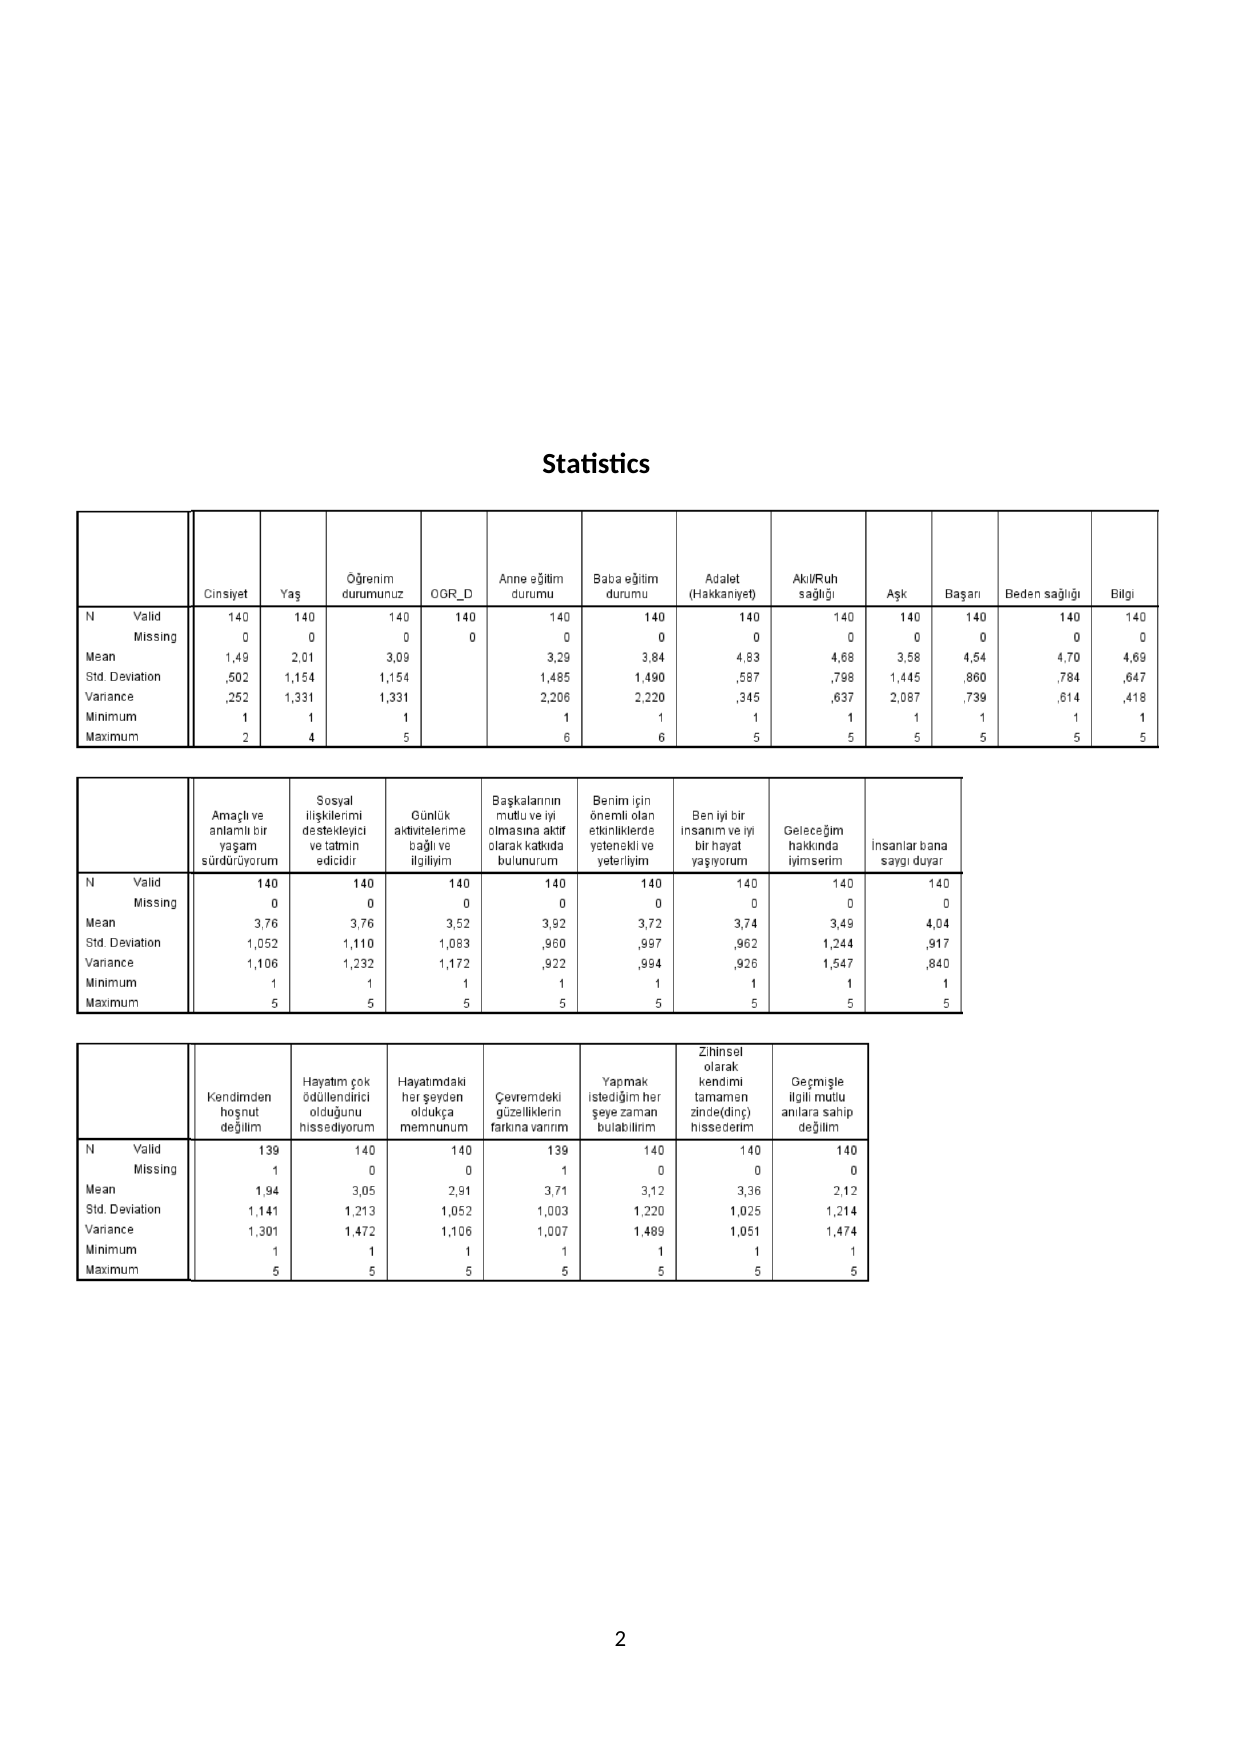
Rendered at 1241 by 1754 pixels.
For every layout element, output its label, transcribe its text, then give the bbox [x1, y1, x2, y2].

text Statistics [75, 446, 1165, 481]
picture [75, 773, 963, 1015]
picture [75, 507, 1159, 749]
picture [75, 1040, 870, 1282]
